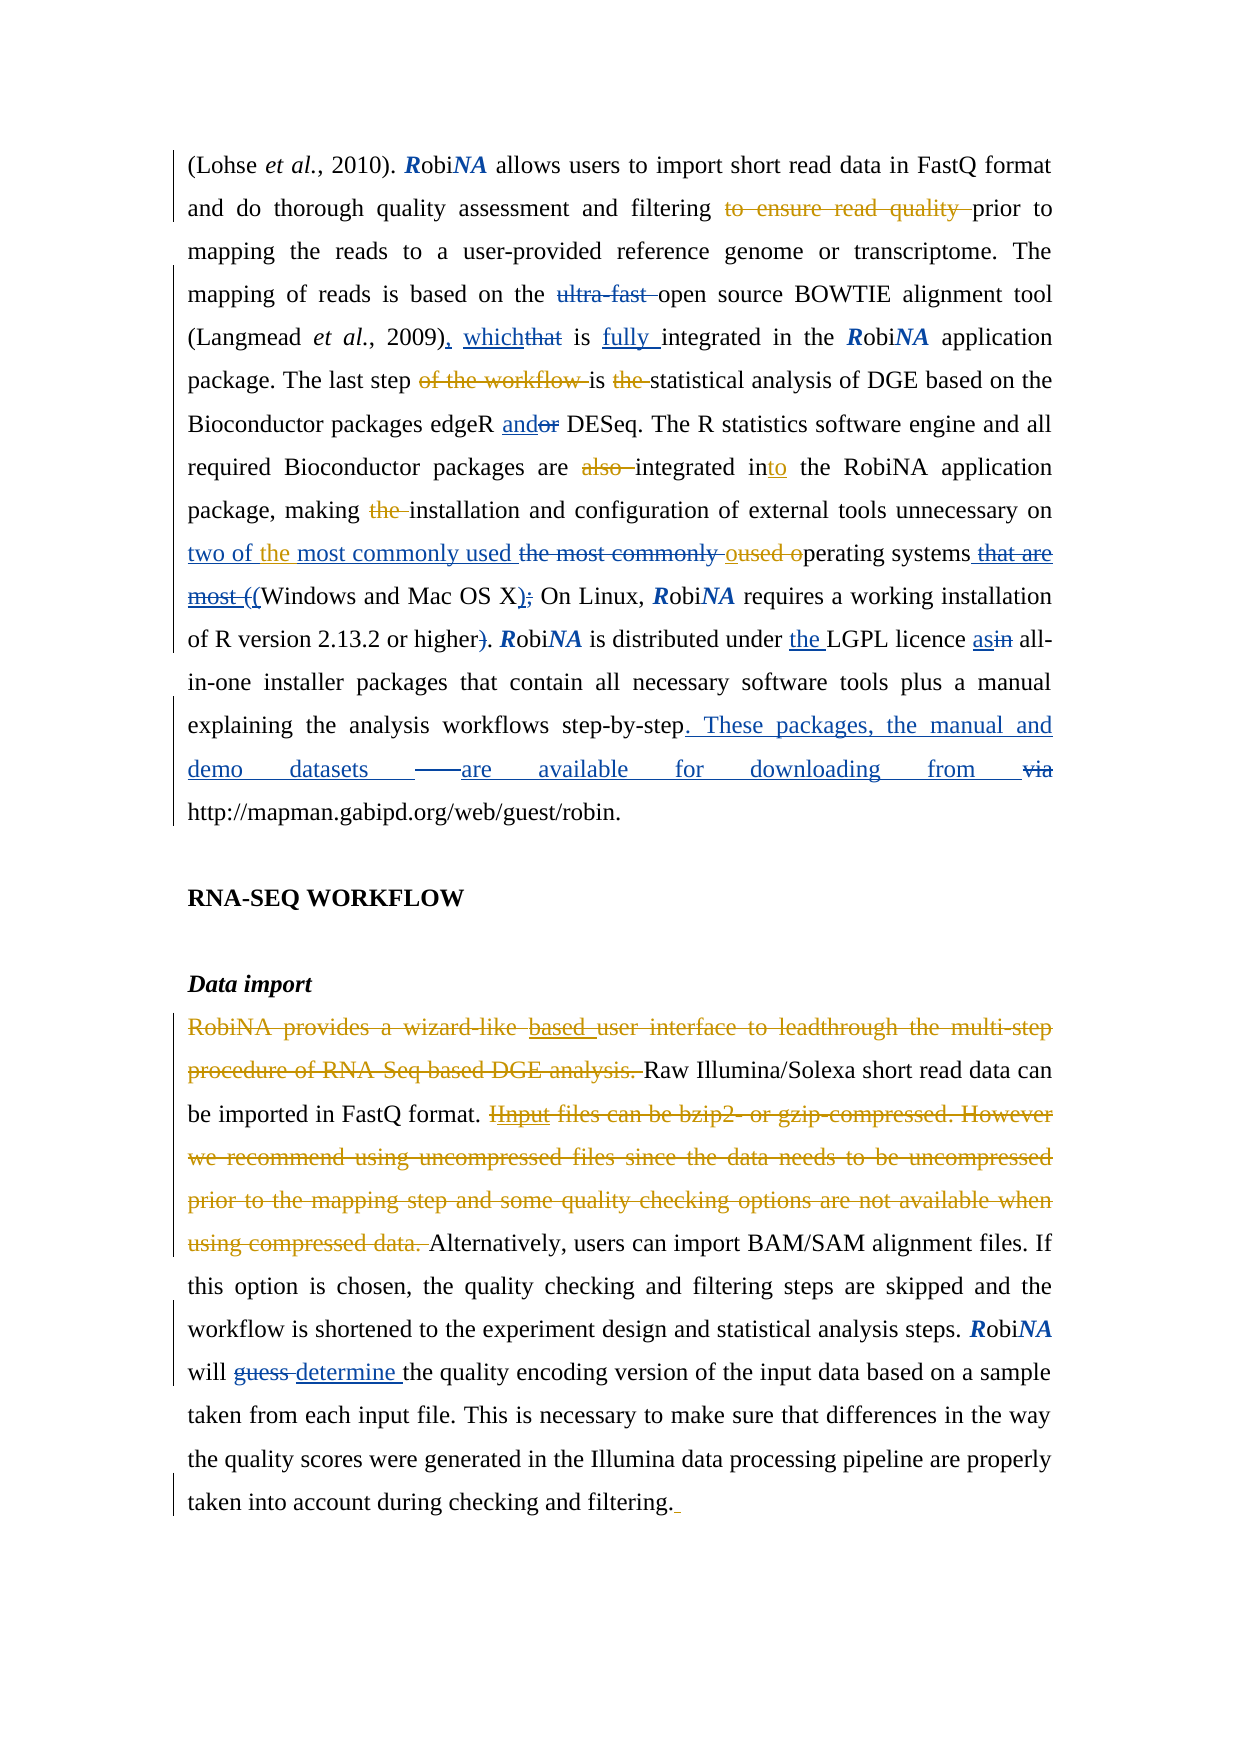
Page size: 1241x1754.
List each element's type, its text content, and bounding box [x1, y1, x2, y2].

text RNA-SEQ WORKFLOW [187, 883, 1053, 912]
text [187, 150, 1053, 826]
text Raw Illumina/Solexa short read data can be imported in FastQ format. Alternatively, users can import BAM/SAM alignment files. If this option is chosen, the quality checking and filtering steps are skipped and the workflow is shortened to the experiment design and statistical analysis steps. RobiNA will the quality encoding version of the input data based on a sample taken from each input file. This is necessary to make sure that differences in the way the quality scores were generated in the Illumina data processing pipeline are properly taken into account during checking and filtering. [187, 1029, 1053, 1157]
text Data import [187, 969, 1053, 998]
text Raw Illumina/Solexa short read data can be imported in FastQ format. Alternatively, users can import BAM/SAM alignment files. If this option is chosen, the quality checking and filtering steps are skipped and the workflow is shortened to the experiment design and statistical analysis steps. RobiNA will the quality encoding version of the input data based on a sample taken from each input file. This is necessary to make sure that differences in the way the quality scores were generated in the Illumina data processing pipeline are properly taken into account during checking and filtering. [187, 1158, 1053, 1201]
text Raw Illumina/Solexa short read data can be imported in FastQ format. Alternatively, users can import BAM/SAM alignment files. If this option is chosen, the quality checking and filtering steps are skipped and the workflow is shortened to the experiment design and statistical analysis steps. RobiNA will the quality encoding version of the input data based on a sample taken from each input file. This is necessary to make sure that differences in the way the quality scores were generated in the Illumina data processing pipeline are properly taken into account during checking and filtering. [187, 1202, 1053, 1516]
